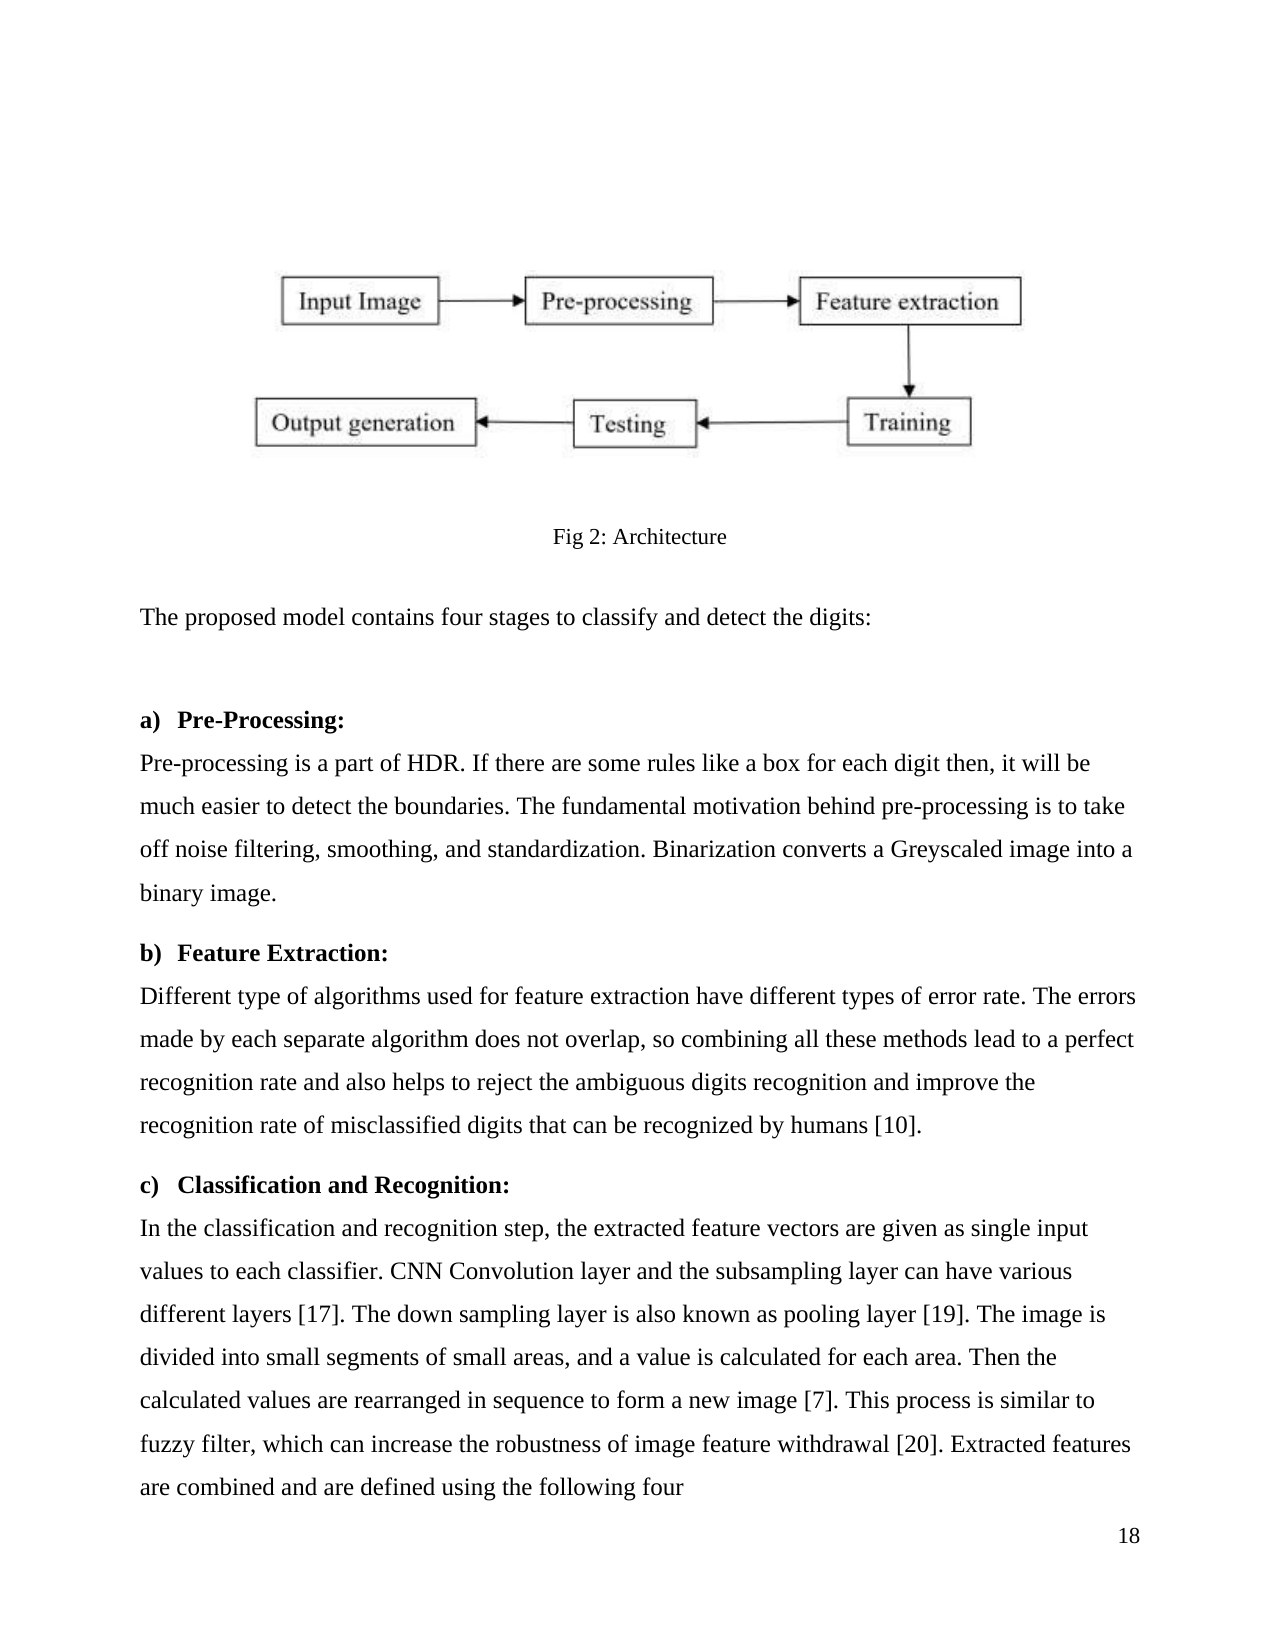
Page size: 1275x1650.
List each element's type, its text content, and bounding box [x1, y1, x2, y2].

picture [250, 270, 1025, 458]
list Feature Extraction: [139, 938, 1140, 966]
text In the classification and recognition step, the extracted feature vectors are given as single input values to each classifier. CNN Convolution layer and the subsampling layer can have various different layers [17]. The down sampling layer is also known as pooling layer [19]. The image is divided into small segments of small areas, and a value is calculated for each area. Then the calculated values are rearranged in sequence to form a new image [7]. This process is similar to fuzzy filter, which can increase the robustness of image feature withdrawal [20]. Extracted features are combined and are defined using the following four [139, 1213, 1140, 1501]
list Classification and Recognition: [139, 1170, 1140, 1199]
text Different type of algorithms used for feature extraction have different types of error rate. The errors made by each separate algorithm does not overlap, so combining all these methods lead to a perfect recognition rate and also helps to reject the ambiguous digits recognition and improve the recognition rate of misclassified digits that can be recognized by humans [10]. [139, 981, 1140, 1139]
text The proposed model contains four stages to classify and detect the digits: [139, 602, 1140, 631]
text Fig 2: Architecture [139, 523, 1140, 549]
text Pre-processing is a part of HDR. If there are some rules like a box for each digit then, it will be much easier to detect the boundaries. The fundamental motivation behind pre-processing is to take off noise filtering, smoothing, and standardization. Binarization converts a Greyscaled image into a binary image. [139, 748, 1140, 906]
list Pre-Processing: [139, 705, 1140, 734]
